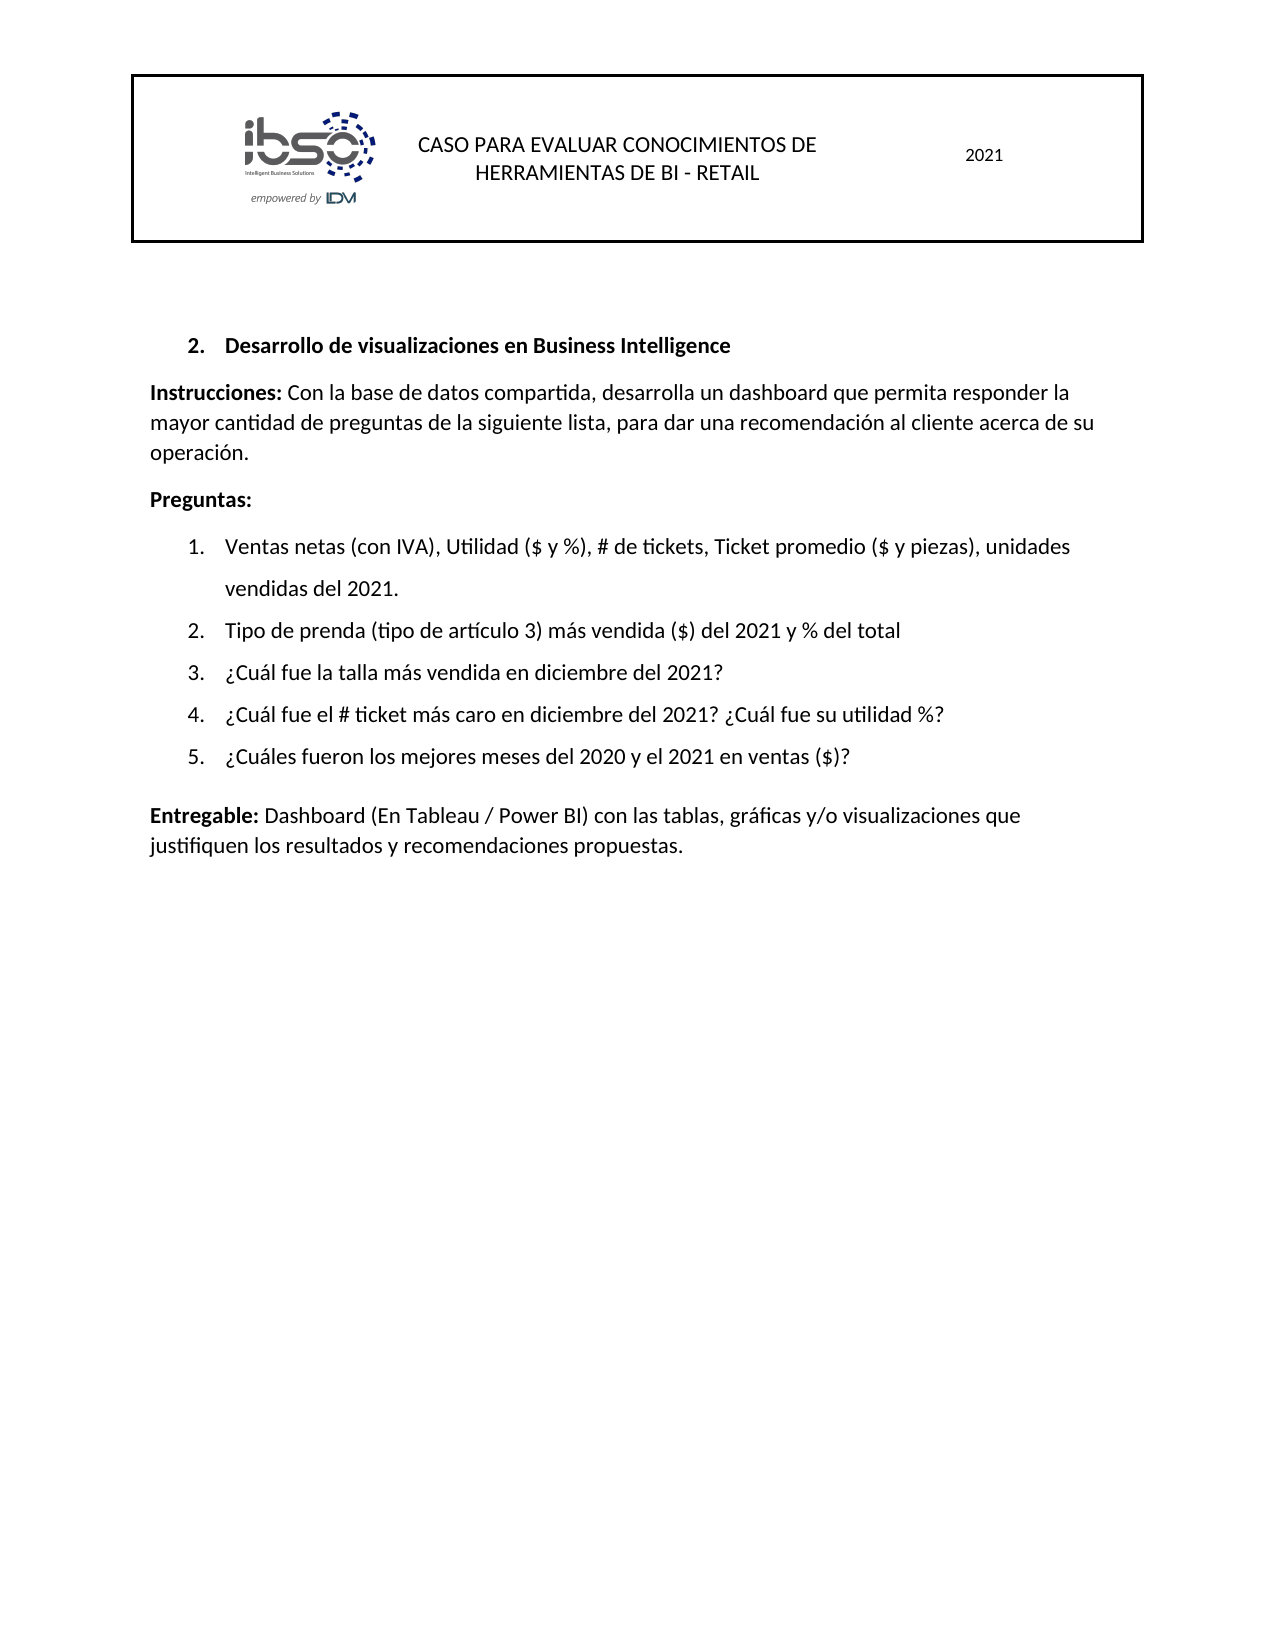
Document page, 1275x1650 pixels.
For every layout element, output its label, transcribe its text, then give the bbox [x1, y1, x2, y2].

text Entregable: Dashboard (En Tableau / Power BI) con las tablas, gráficas y/o visualizaciones que justifiquen los resultados y recomendaciones propuestas. [150, 801, 1125, 859]
list Desarrollo de visualizaciones en Business Intelligence [187, 331, 1125, 359]
list ¿Cuál fue el # ticket más caro en diciembre del 2021? ¿Cuál fue su utilidad %? [187, 700, 1125, 728]
list Tipo de prenda (tipo de artículo 3) más vendida ($) del 2021 y % del total [187, 616, 1125, 644]
text Instrucciones: Con la base de datos compartida, desarrolla un dashboard que permita responder la mayor cantidad de preguntas de la siguiente lista, para dar una recomendación al cliente acerca de su operación. [150, 378, 1125, 466]
text Preguntas: [150, 485, 1125, 513]
list Ventas netas (con IVA), Utilidad ($ y %), # de tickets, Ticket promedio ($ y piezas), unidades vendidas del 2021. [187, 532, 1125, 602]
list ¿Cuál fue la talla más vendida en diciembre del 2021? [187, 658, 1125, 686]
list ¿Cuáles fueron los mejores meses del 2020 y el 2021 en ventas ($)? [187, 742, 1125, 770]
picture [237, 106, 379, 207]
